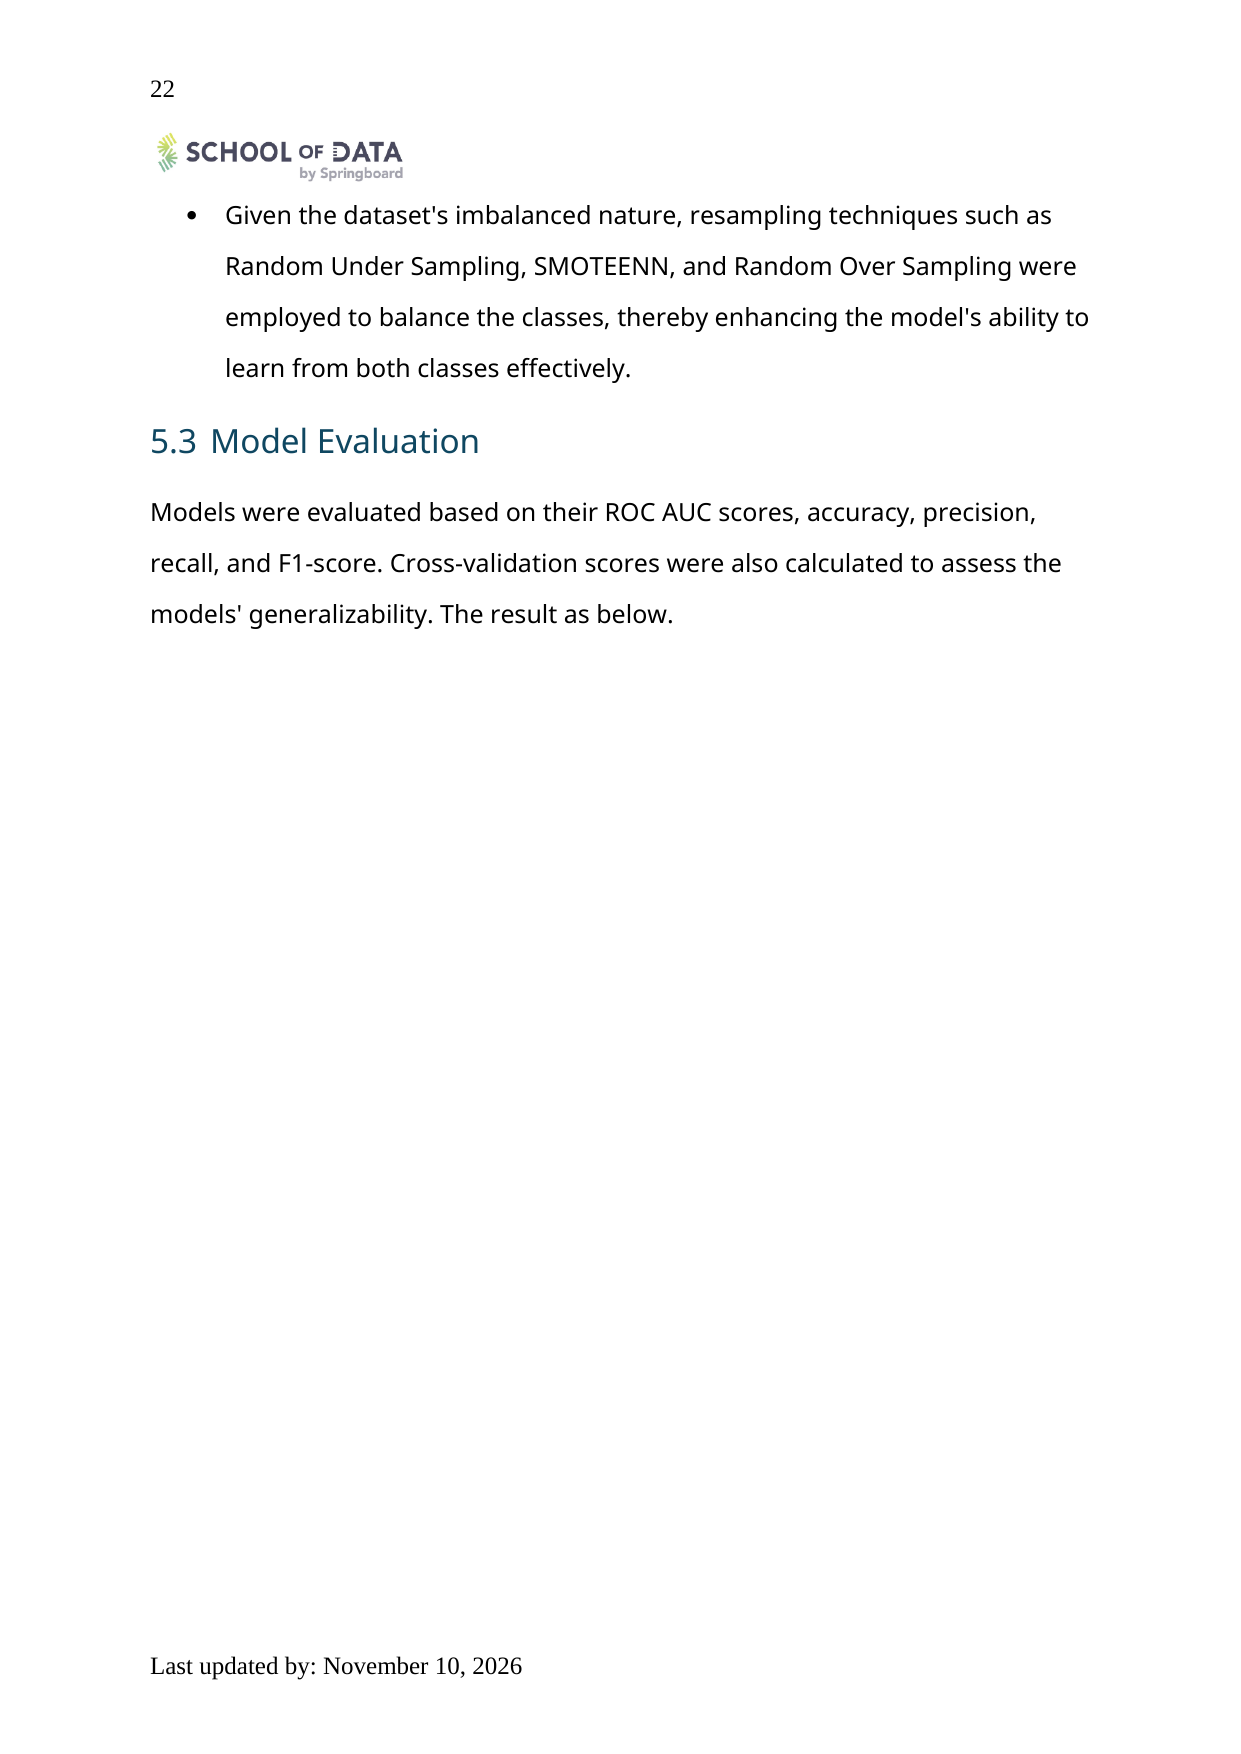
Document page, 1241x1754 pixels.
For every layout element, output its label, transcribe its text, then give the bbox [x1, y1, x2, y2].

picture [150, 102, 418, 198]
text Models were evaluated based on their ROC AUC scores, accuracy, precision, recall, and F1-score. Cross-validation scores were also calculated to assess the models' generalizability. The result as below. [150, 495, 1090, 631]
subtitle Model Evaluation [150, 418, 1090, 464]
